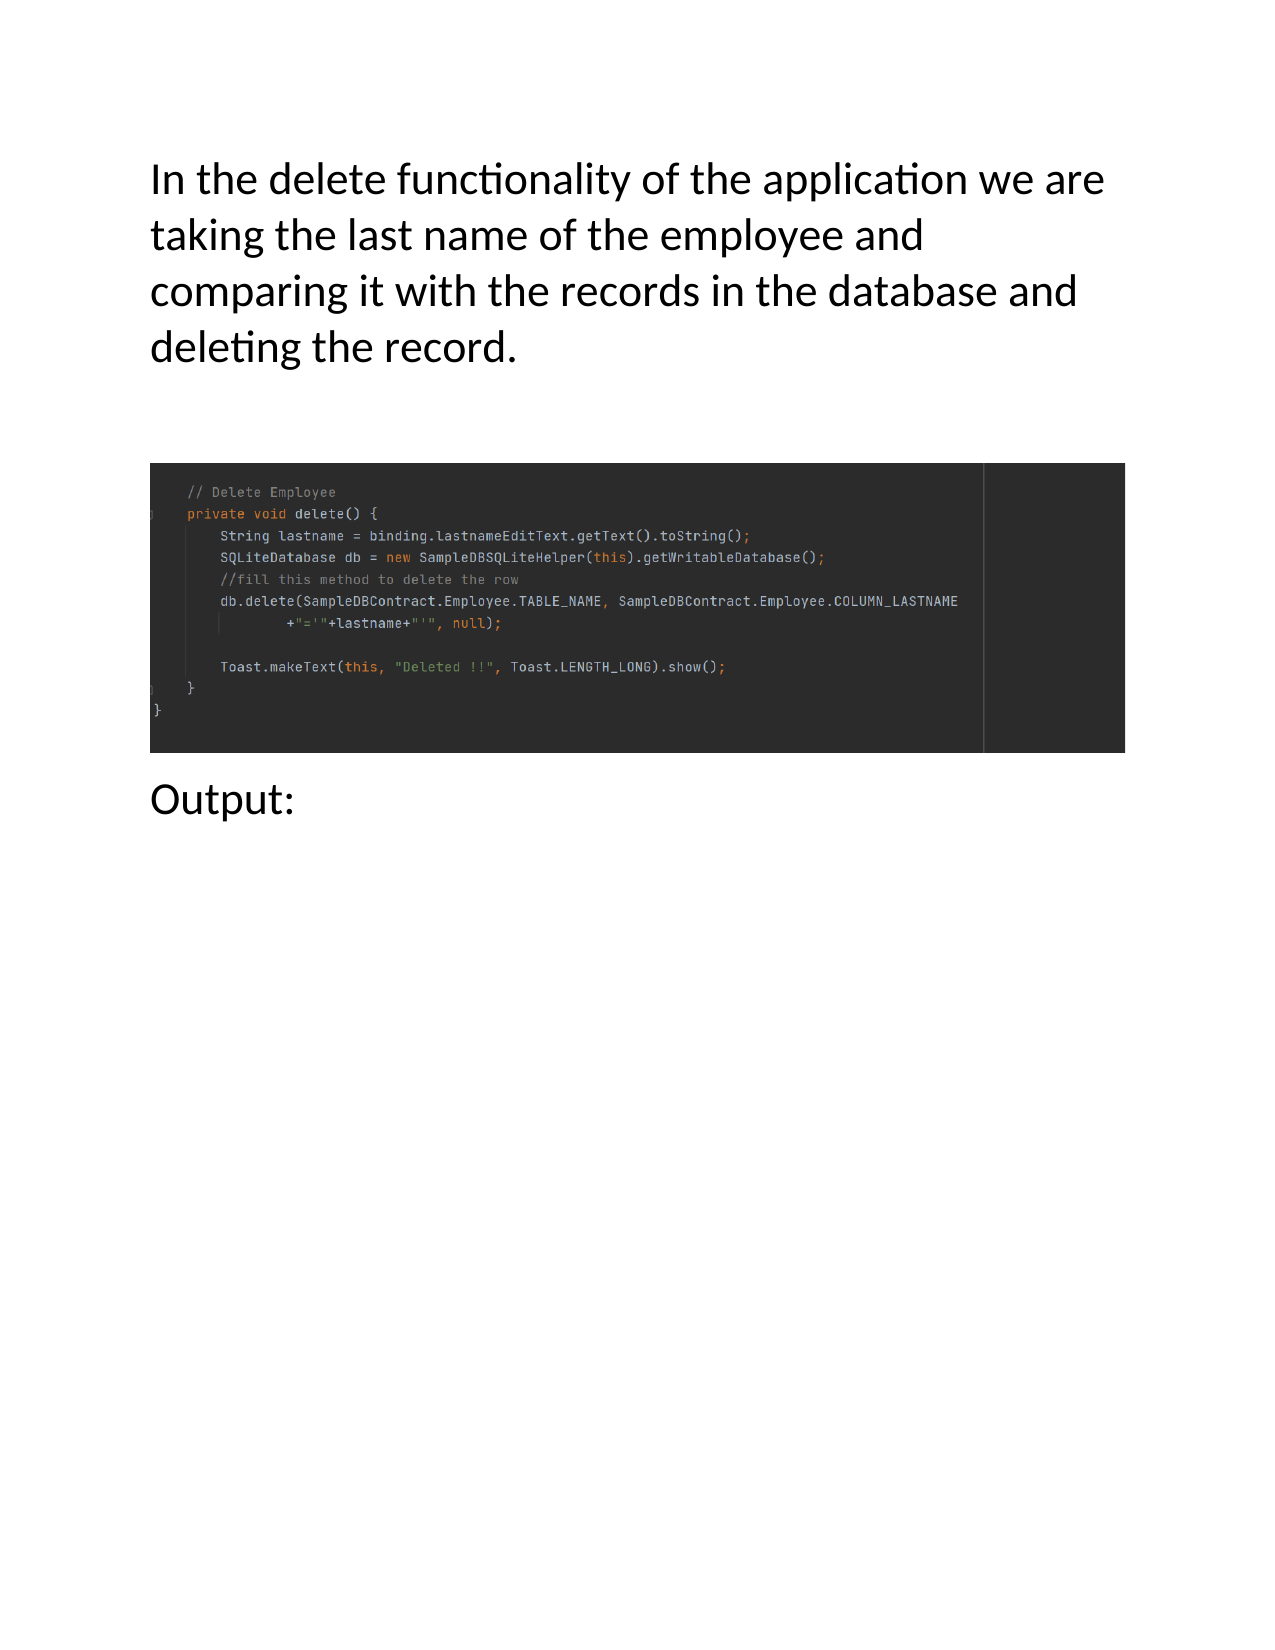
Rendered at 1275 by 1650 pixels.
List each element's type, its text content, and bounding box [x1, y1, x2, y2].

text Output: [150, 770, 1125, 826]
picture [150, 463, 1125, 753]
text In the delete functionality of the application we are taking the last name of the employee and comparing it with the records in the database and deleting the record. [150, 150, 1125, 374]
